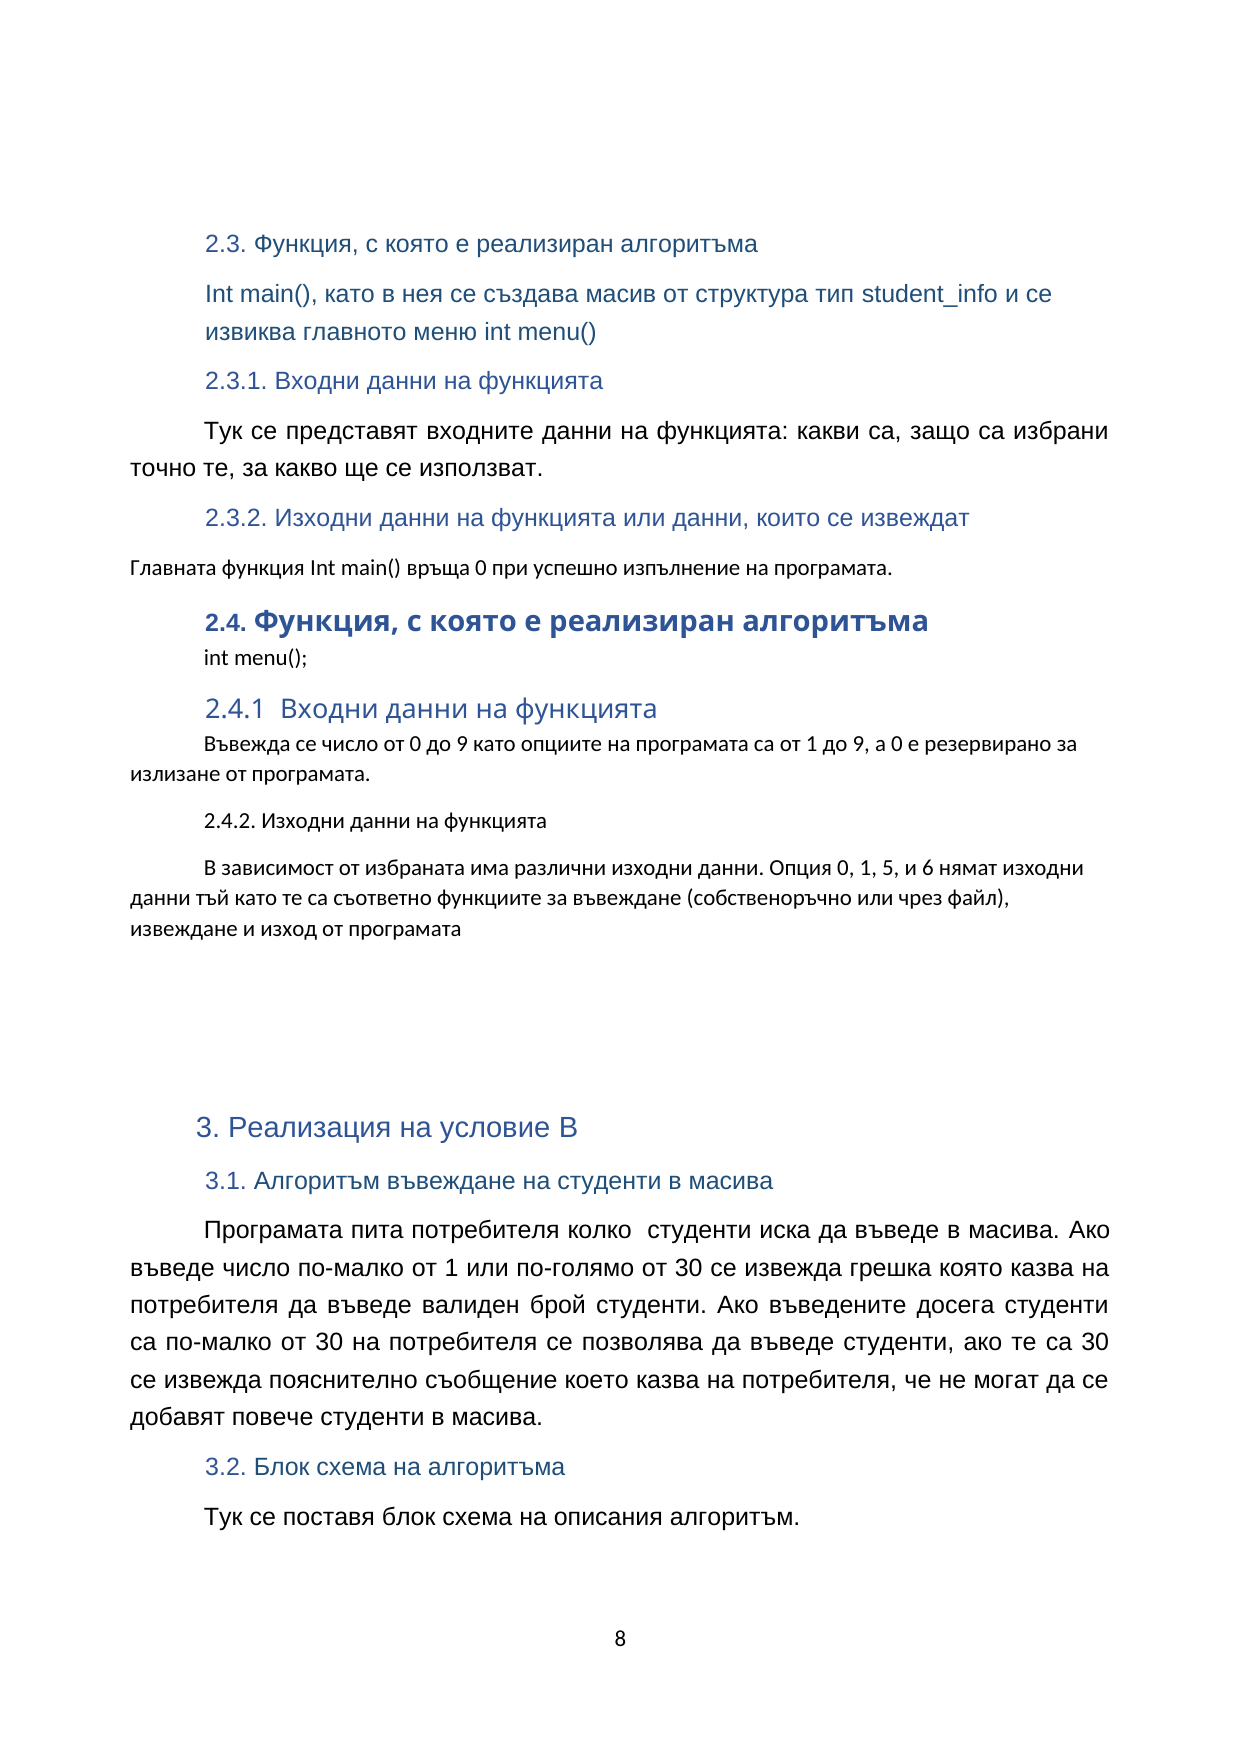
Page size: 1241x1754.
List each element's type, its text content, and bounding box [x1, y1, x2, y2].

text Алгоритъм въвеждане на студенти в масива [205, 1166, 1110, 1194]
subtitle Входни данни на функцията [205, 366, 1110, 395]
subtitle 2.4.1 Входни данни на функцията [205, 689, 1110, 726]
list Int main(), като в нея се създава масив от структура тип student_info и се извиква главното меню int menu() [205, 279, 1110, 345]
text int menu(); [204, 643, 1110, 671]
text 2.4.2. Изходни данни на функцията [130, 806, 1110, 834]
subtitle Изходни данни на функцията или данни, които се извеждат [205, 503, 1110, 532]
text Тук се поставя блок схема на описания алгоритъм. [130, 1501, 1110, 1530]
text Функция, с която е реализиран алгоритъма [205, 229, 1110, 258]
text Тук се представят входните данни на функцията: какви са, защо са избрани точно те, за какво ще се използват. [130, 416, 1110, 482]
text Блок схема на алгоритъма [205, 1452, 1110, 1480]
text Главната функция Int main() връща 0 при успешно изпълнение на програмата. [130, 553, 1110, 581]
text Програмата пита потребителя колко студенти иска да въведе в масива. Ако въведе число по-малко от 1 или по-голямо от 30 се извежда грешка която казва на потребителя да въведе валиден брой студенти. Ако въведените досега студенти са по-малко от 30 на потребителя се позволява да въведе студенти, ако те са 30 се извежда пояснително съобщение което казва на потребителя, че не могат да се добавят повече студенти в масива. [130, 1215, 1110, 1431]
subtitle Функция, с която е реализиран алгоритъма [205, 600, 1110, 639]
text Реализация на условие B [196, 1109, 1110, 1143]
text В зависимост от избраната има различни изходни данни. Опция 0, 1, 5, и 6 нямат изходни данни тъй като те са съответно функциите за въвеждане (собственоръчно или чрез файл), извеждане и изход от програмата [130, 853, 1110, 942]
text Въвежда се число от 0 до 9 като опциите на програмата са от 1 до 9, а 0 е резервирано за излизане от програмата. [130, 729, 1110, 788]
